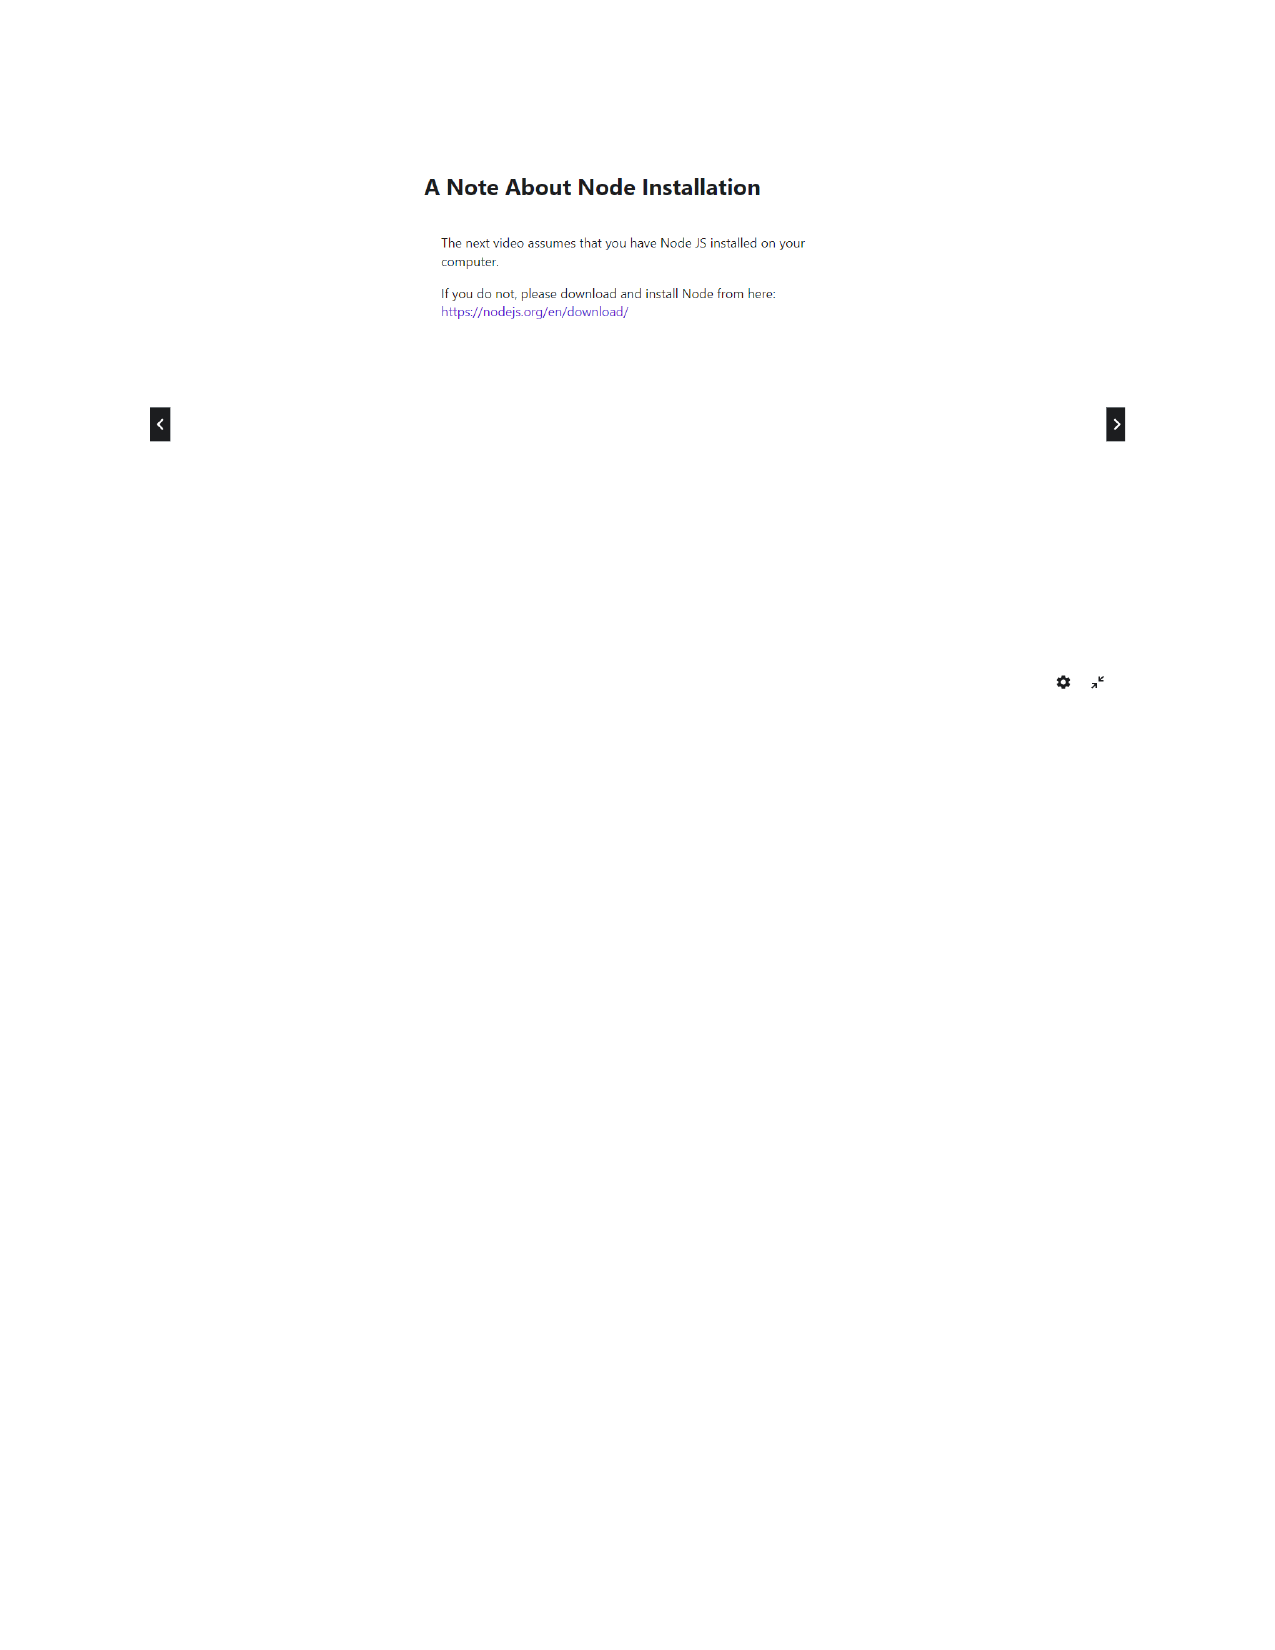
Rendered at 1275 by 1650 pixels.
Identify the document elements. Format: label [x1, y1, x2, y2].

picture [150, 150, 1125, 699]
